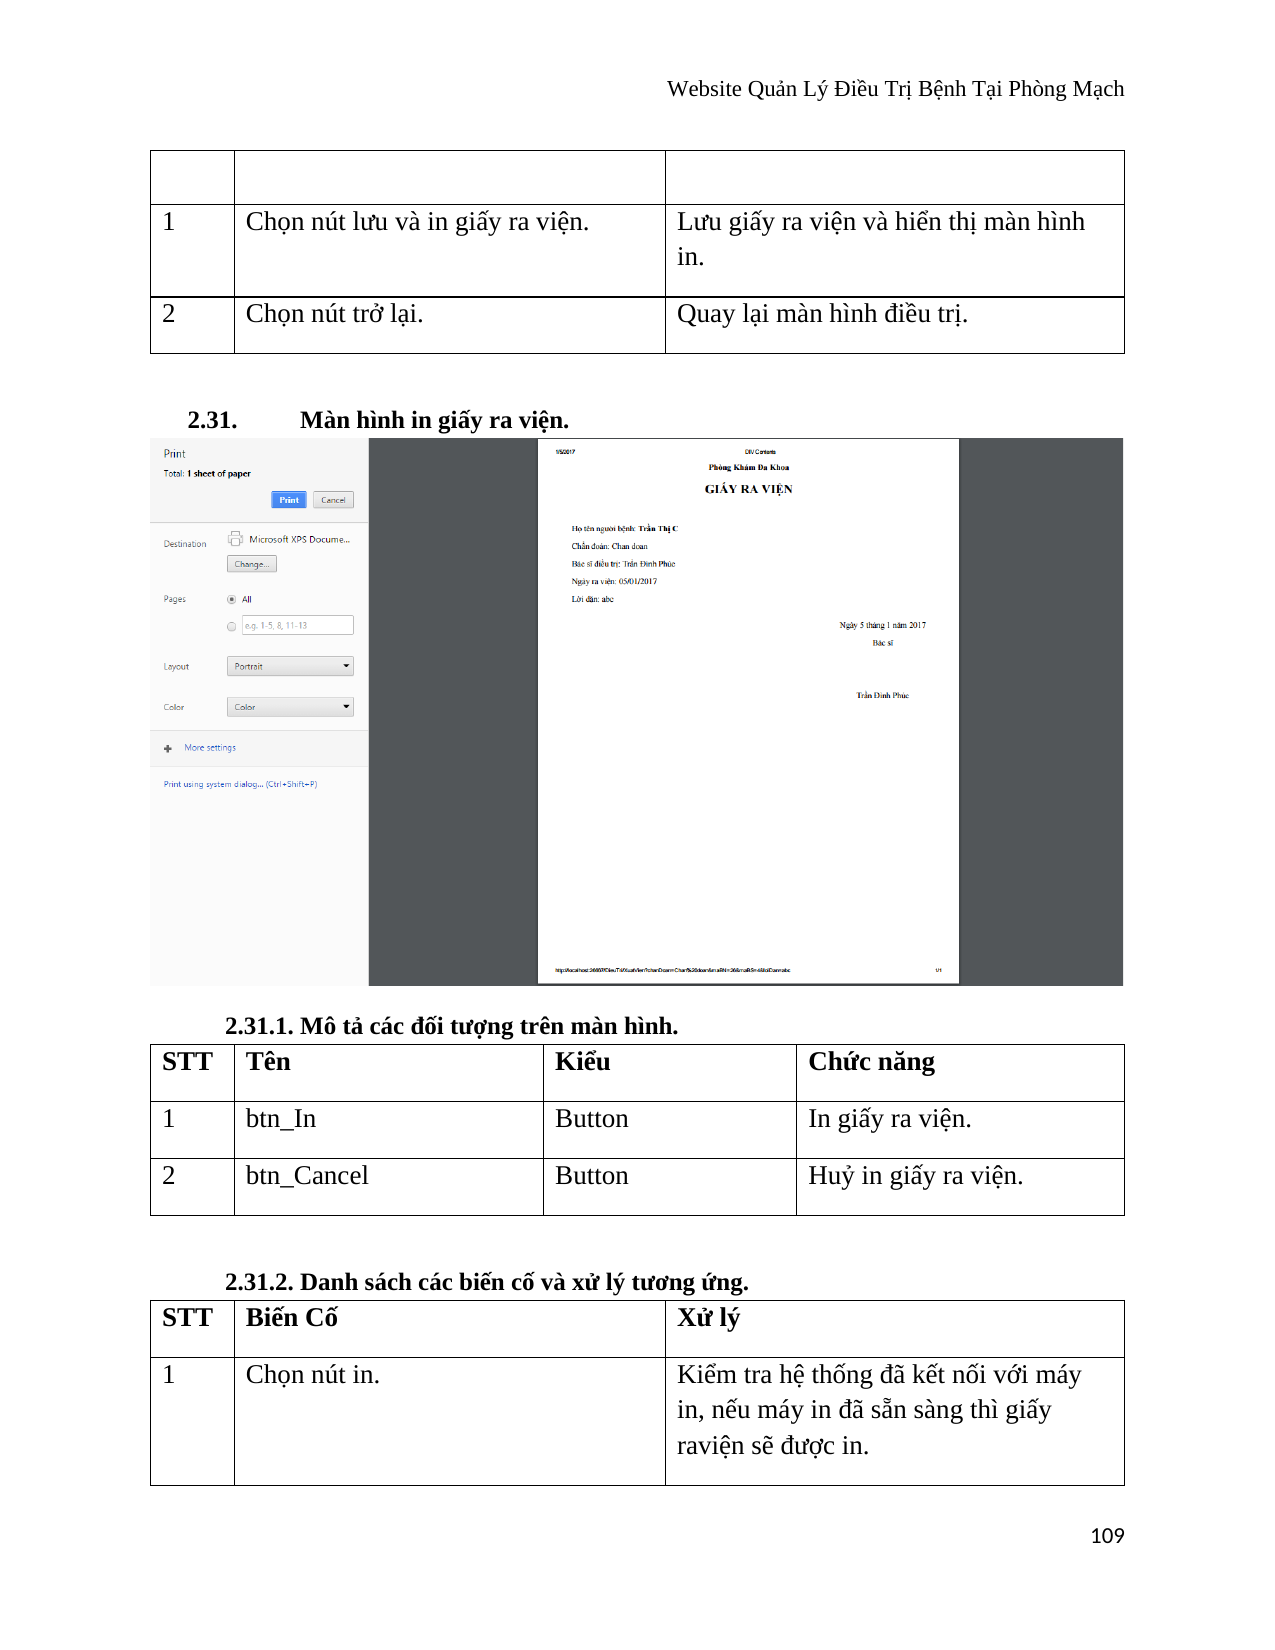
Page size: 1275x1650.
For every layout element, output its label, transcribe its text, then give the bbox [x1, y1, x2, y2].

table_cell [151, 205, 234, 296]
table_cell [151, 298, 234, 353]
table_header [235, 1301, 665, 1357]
subtitle Mô tả các đối tượng trên màn hình. [225, 1011, 1125, 1040]
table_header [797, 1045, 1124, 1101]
subtitle Danh sách các biến cố và xử lý tương ứng. [225, 1267, 1125, 1296]
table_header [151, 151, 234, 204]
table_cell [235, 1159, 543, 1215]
picture [150, 438, 1124, 986]
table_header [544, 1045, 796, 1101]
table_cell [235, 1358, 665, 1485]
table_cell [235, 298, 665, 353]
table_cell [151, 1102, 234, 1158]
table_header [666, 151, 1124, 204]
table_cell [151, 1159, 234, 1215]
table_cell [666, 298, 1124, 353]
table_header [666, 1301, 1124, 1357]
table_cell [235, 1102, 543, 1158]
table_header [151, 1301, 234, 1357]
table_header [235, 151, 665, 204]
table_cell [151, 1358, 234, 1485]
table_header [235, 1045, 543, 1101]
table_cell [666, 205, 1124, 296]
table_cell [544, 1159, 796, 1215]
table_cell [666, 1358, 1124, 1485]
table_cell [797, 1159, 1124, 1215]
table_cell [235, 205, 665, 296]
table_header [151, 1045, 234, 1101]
subtitle Màn hình in giấy ra viện. [187, 405, 1125, 434]
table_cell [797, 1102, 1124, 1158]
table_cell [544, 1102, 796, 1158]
